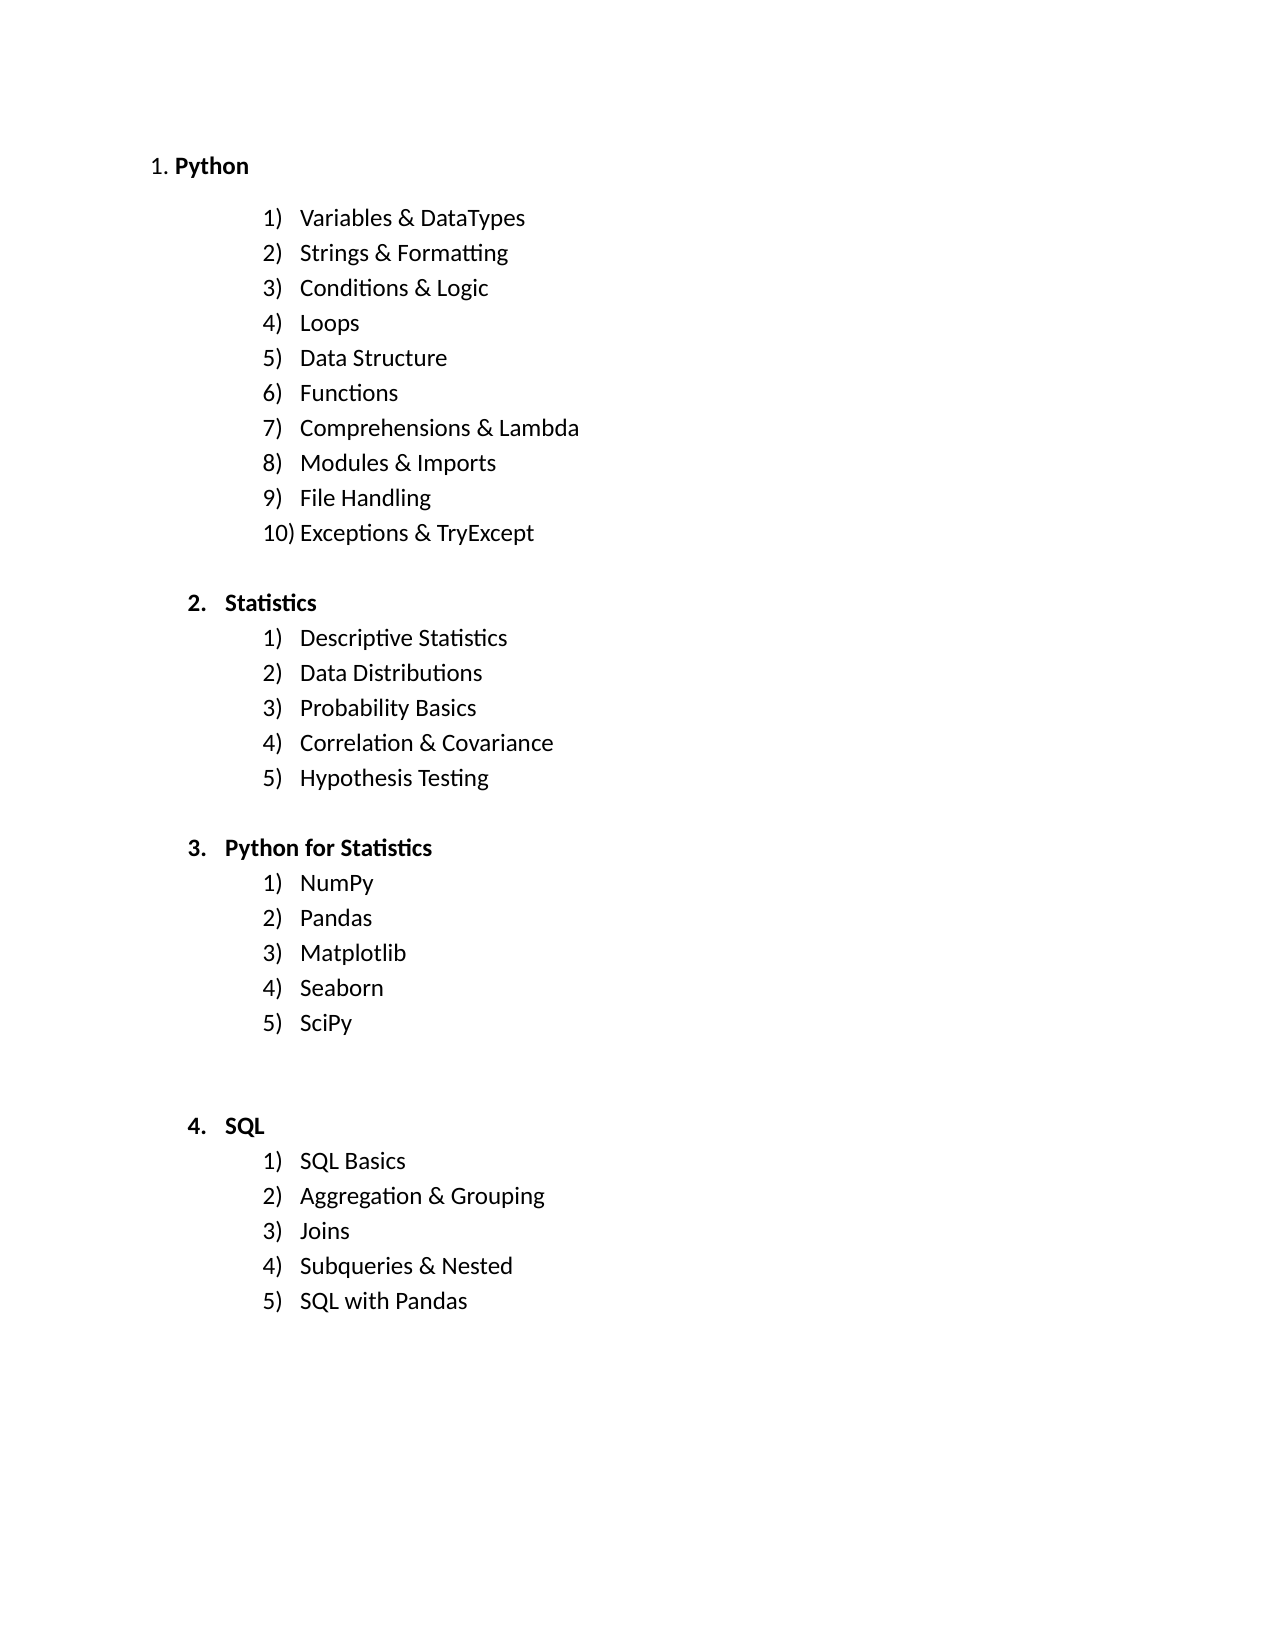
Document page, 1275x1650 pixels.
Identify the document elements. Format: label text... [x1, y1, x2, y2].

list Functions [262, 377, 1125, 407]
list Strings & Formatting [262, 237, 1125, 267]
list SQL with Pandas [262, 1285, 1125, 1316]
list Python for Statistics [187, 832, 1125, 862]
list Matplotlib [262, 937, 1125, 967]
list Modules & Imports [262, 447, 1125, 477]
list Descriptive Statistics [262, 622, 1125, 652]
list NumPy [262, 867, 1125, 897]
list Seaborn [262, 972, 1125, 1002]
list SciPy [262, 1007, 1125, 1037]
list Probability Basics [262, 692, 1125, 722]
list Conditions & Logic [262, 272, 1125, 302]
list Data Structure [262, 342, 1125, 372]
text 1. Python [150, 150, 1125, 181]
list Exceptions & TryExcept [262, 517, 1125, 547]
list SQL [187, 1110, 1125, 1141]
list SQL Basics [262, 1145, 1125, 1176]
list File Handling [262, 482, 1125, 512]
list Loops [262, 307, 1125, 337]
list Comprehensions & Lambda [262, 412, 1125, 442]
list Subqueries & Nested [262, 1250, 1125, 1281]
list Joins [262, 1215, 1125, 1246]
list Aggregation & Grouping [262, 1180, 1125, 1211]
list Pandas [262, 902, 1125, 932]
list Correlation & Covariance [262, 727, 1125, 757]
list Hypothesis Testing [262, 762, 1125, 792]
list Statistics [187, 587, 1125, 617]
list Variables & DataTypes [262, 202, 1125, 232]
list Data Distributions [262, 657, 1125, 687]
